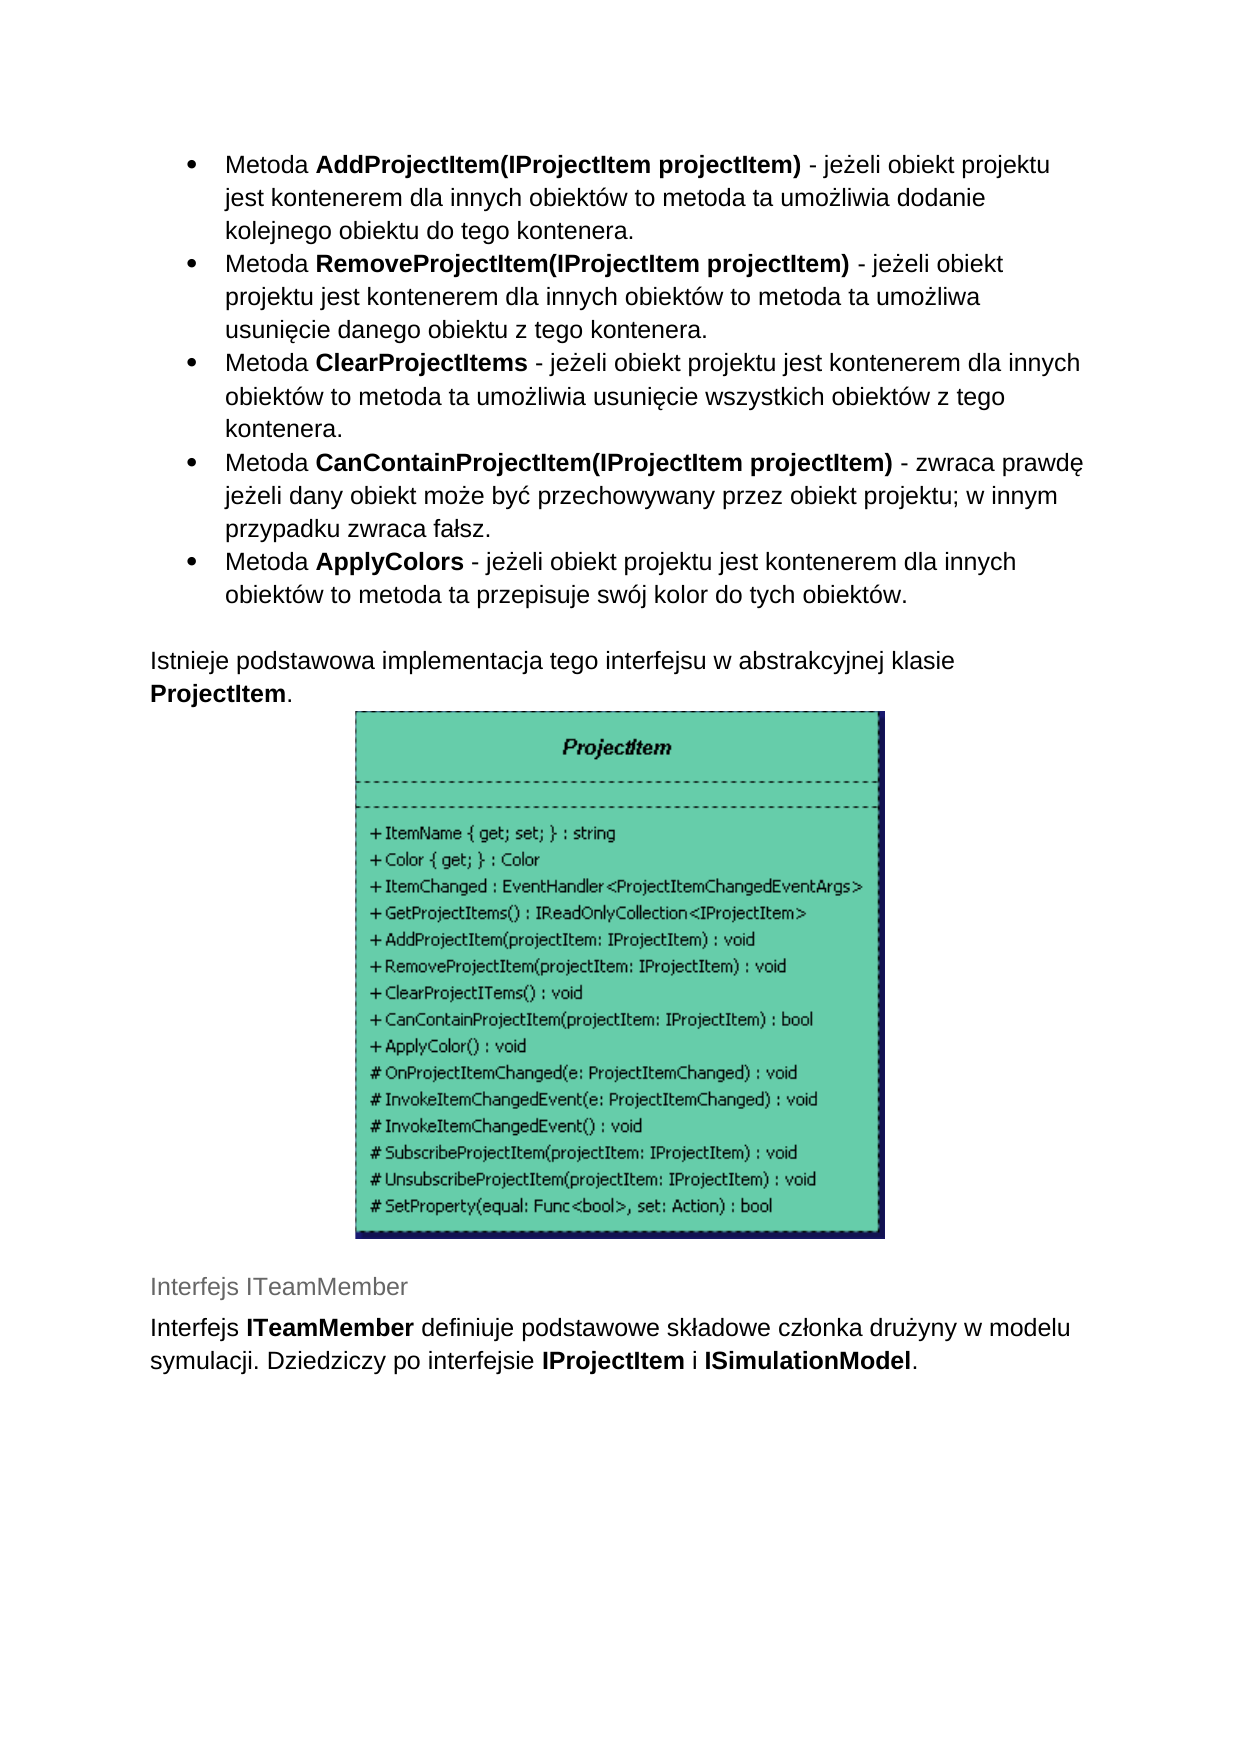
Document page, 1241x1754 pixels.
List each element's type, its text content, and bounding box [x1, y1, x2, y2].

list Metoda RemoveProjectItem(IProjectItem projectItem) - jeżeli obiekt projektu jest kontenerem dla innych obiektów to metoda ta umożliwa usunięcie danego obiektu z tego kontenera. [187, 249, 1090, 344]
list Metoda CanContainProjectItem(IProjectItem projectItem) - zwraca prawdę jeżeli dany obiekt może być przechowywany przez obiekt projektu; w innym przypadku zwraca fałsz. [187, 447, 1090, 542]
list Metoda AddProjectItem(IProjectItem projectItem) - jeżeli obiekt projektu jest kontenerem dla innych obiektów to metoda ta umożliwia dodanie kolejnego obiektu do tego kontenera. [187, 150, 1090, 245]
subtitle Interfejs ITeamMember [150, 1271, 1090, 1300]
list Metoda ApplyColors - jeżeli obiekt projektu jest kontenerem dla innych obiektów to metoda ta przepisuje swój kolor do tych obiektów. [187, 547, 1090, 608]
text Interfejs ITeamMember definiuje podstawowe składowe członka drużyny w modelu symulacji. Dziedziczy po interfejsie IProjectItem i ISimulationModel. [150, 1313, 1090, 1374]
text Istnieje podstawowa implementacja tego interfejsu w abstrakcyjnej klasie ProjectItem. [150, 646, 1090, 708]
list Metoda ClearProjectItems - jeżeli obiekt projektu jest kontenerem dla innych obiektów to metoda ta umożliwia usunięcie wszystkich obiektów z tego kontenera. [187, 348, 1090, 443]
